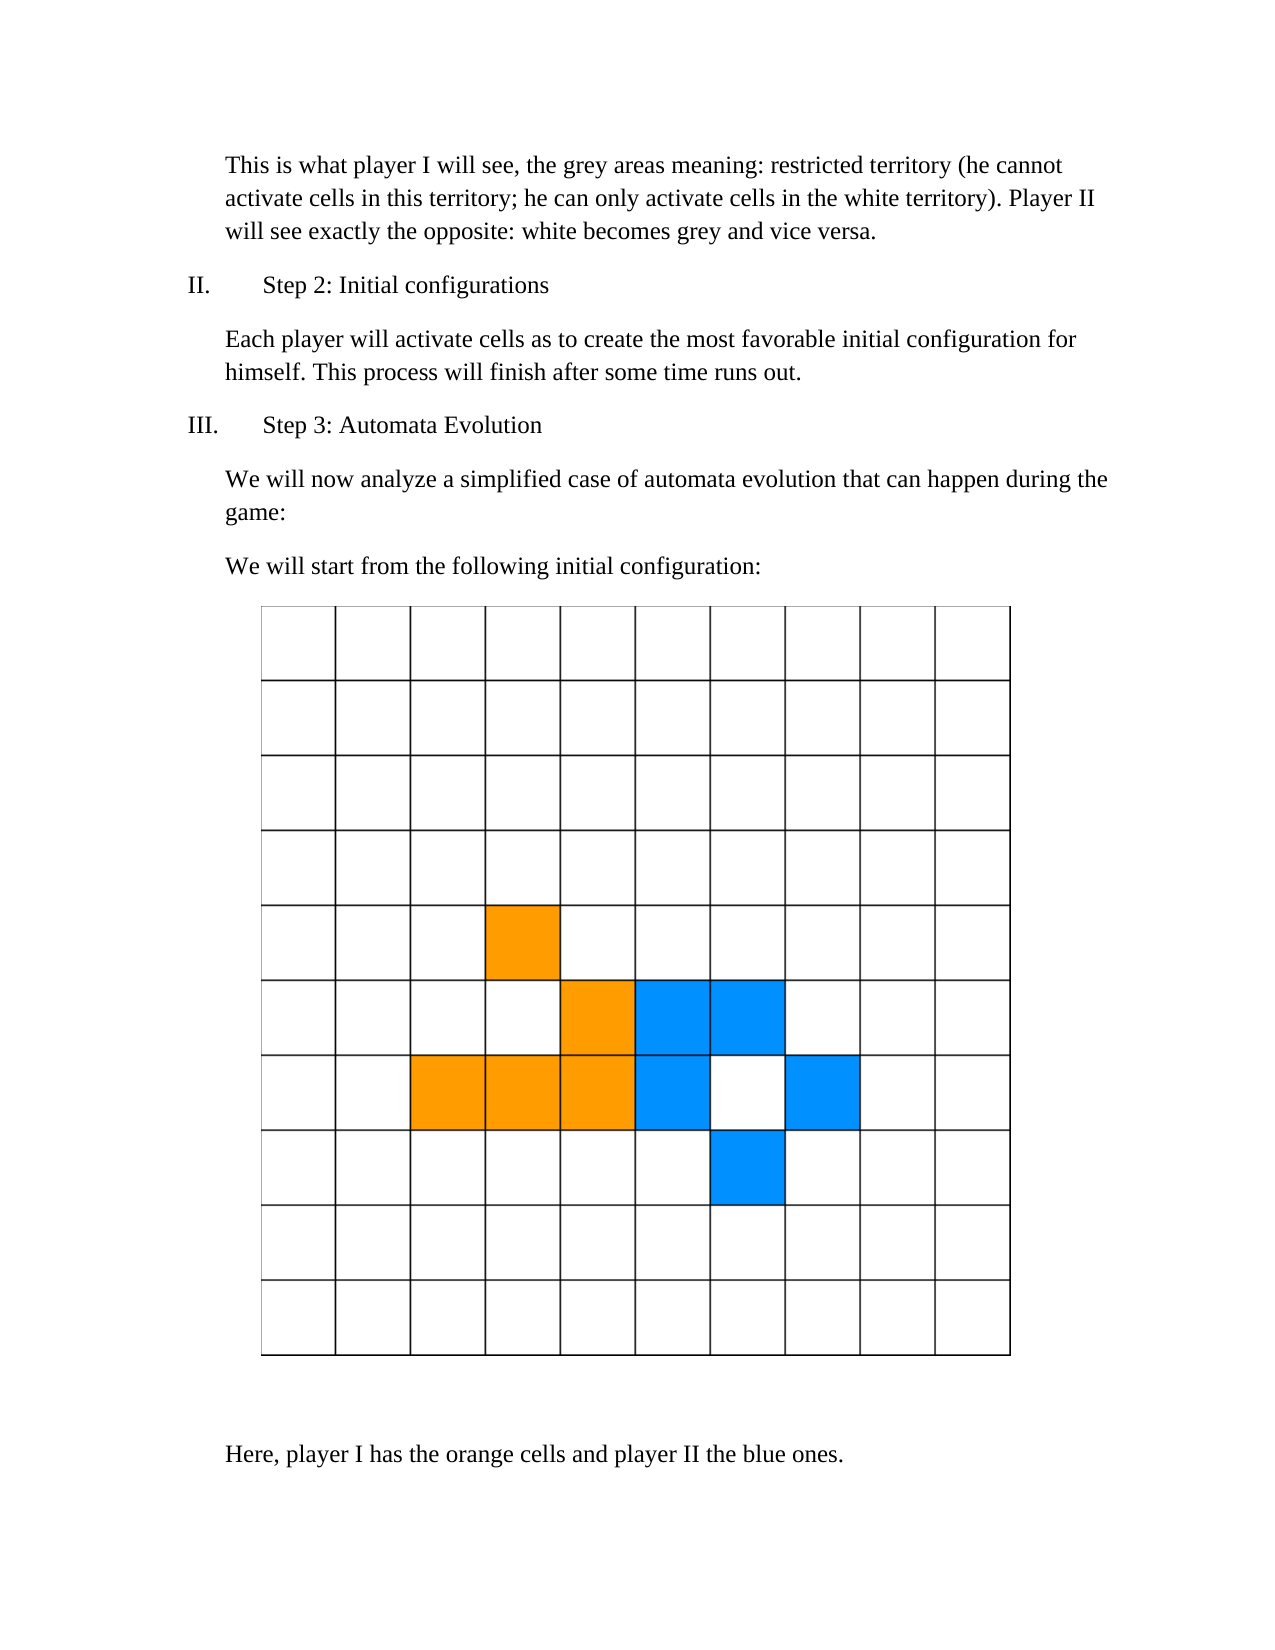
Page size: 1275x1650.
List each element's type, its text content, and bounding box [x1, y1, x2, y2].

text We will now analyze a simplified case of automata evolution that can happen during the game: [225, 464, 1125, 526]
text This is what player I will see, the grey areas meaning: restricted territory (he cannot activate cells in this territory; he can only activate cells in the white territory). Player II will see exactly the opposite: white becomes grey and vice versa. [225, 150, 1125, 245]
list Step 2: Initial configurations [187, 270, 1125, 299]
list Step 3: Automata Evolution [187, 411, 1125, 439]
text Each player will activate cells as to create the most favorable initial configuration for himself. This process will finish after some time runs out. [225, 324, 1125, 386]
text Here, player I has the orange cells and player II the blue ones. [225, 1439, 1125, 1468]
picture [261, 606, 1011, 1356]
text We will start from the following initial configuration: [225, 551, 1125, 580]
